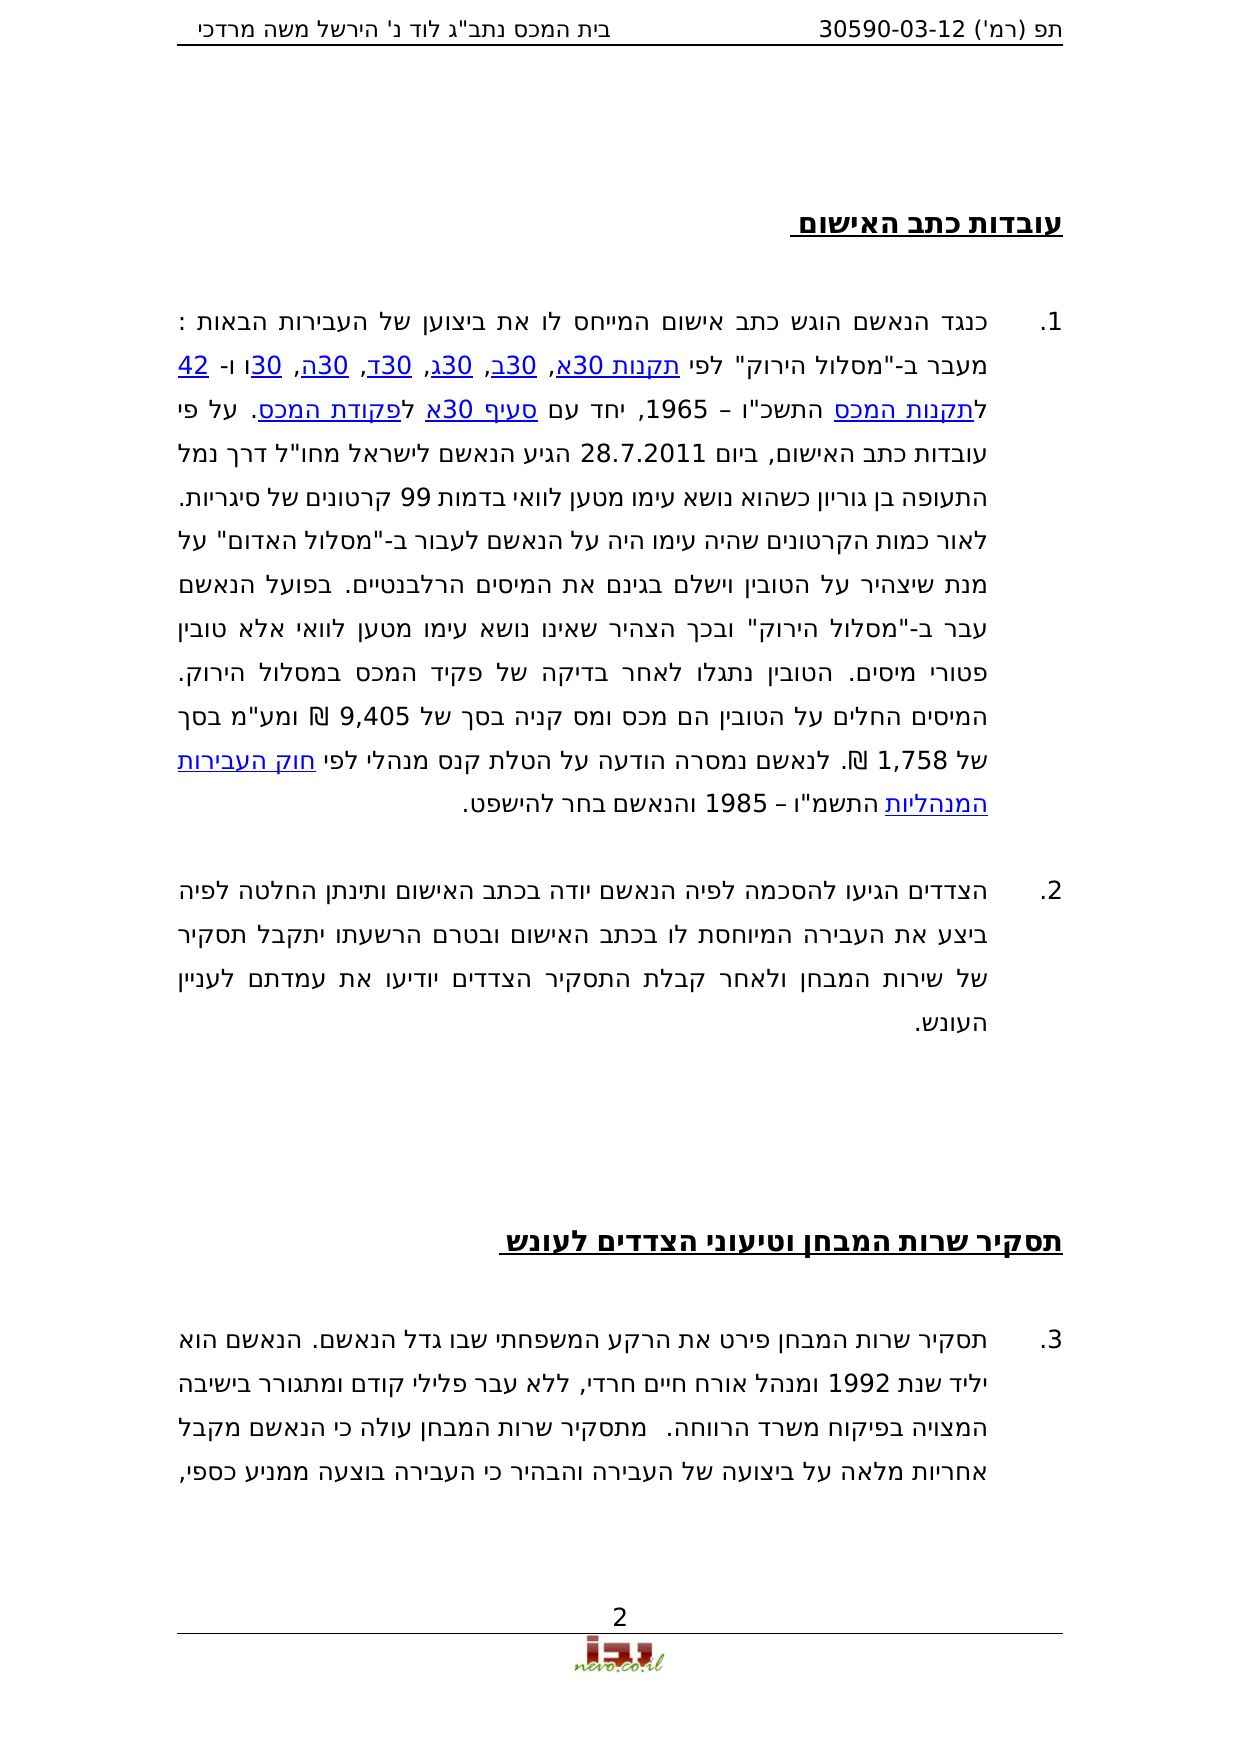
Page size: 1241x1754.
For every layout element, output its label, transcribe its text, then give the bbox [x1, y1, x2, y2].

text 1. כנגד הנאשם הוגש כתב אישום המייחס לו את ביצוען של העבירות הבאות : מעבר ב-"מסלול הירוק" לפי תקנות 30א, 30ב, 30ג, 30ד, 30ה, 30ו ו- 42 לתקנות המכס התשכ"ו – 1965, יחד עם סעיף 30א לפקודת המכס. על פי עובדות כתב האישום, ביום 28.7.2011 הגיע הנאשם לישראל מחו"ל דרך נמל התעופה בן גוריון כשהוא נושא עימו מטען לוואי בדמות 99 קרטונים של סיגריות. לאור כמות הקרטונים שהיה עימו היה על הנאשם לעבור ב-"מסלול האדום" על מנת שיצהיר על הטובין וישלם בגינם את המיסים הרלבנטיים. בפועל הנאשם עבר ב-"מסלול הירוק" ובכך הצהיר שאינו נושא עימו מטען לוואי אלא טובין פטורי מיסים. הטובין נתגלו לאחר בדיקה של פקיד המכס במסלול הירוק. המיסים החלים על הטובין הם מכס ומס קניה בסך של 9,405 ₪ ומע"מ בסך של 1,758 ₪. לנאשם נמסרה הודעה על הטלת קנס מנהלי לפי חוק העבירות המנהליות התשמ"ו – 1985 והנאשם בחר להישפט. [177, 307, 1063, 819]
text תסקיר שרות המבחן וטיעוני הצדדים לעונש [177, 1224, 1063, 1258]
text 2. הצדדים הגיעו להסכמה לפיה הנאשם יודה בכתב האישום ותינתן החלטה לפיה ביצע את העבירה המיוחסת לו בכתב האישום ובטרם הרשעתו יתקבל תסקיר של שירות המבחן ולאחר קבלת התסקיר הצדדים יודיעו את עמדתם לעניין העונש. [177, 877, 1063, 1037]
picture [574, 1635, 666, 1673]
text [177, 1326, 1063, 1486]
text עובדות כתב האישום [177, 206, 1063, 240]
